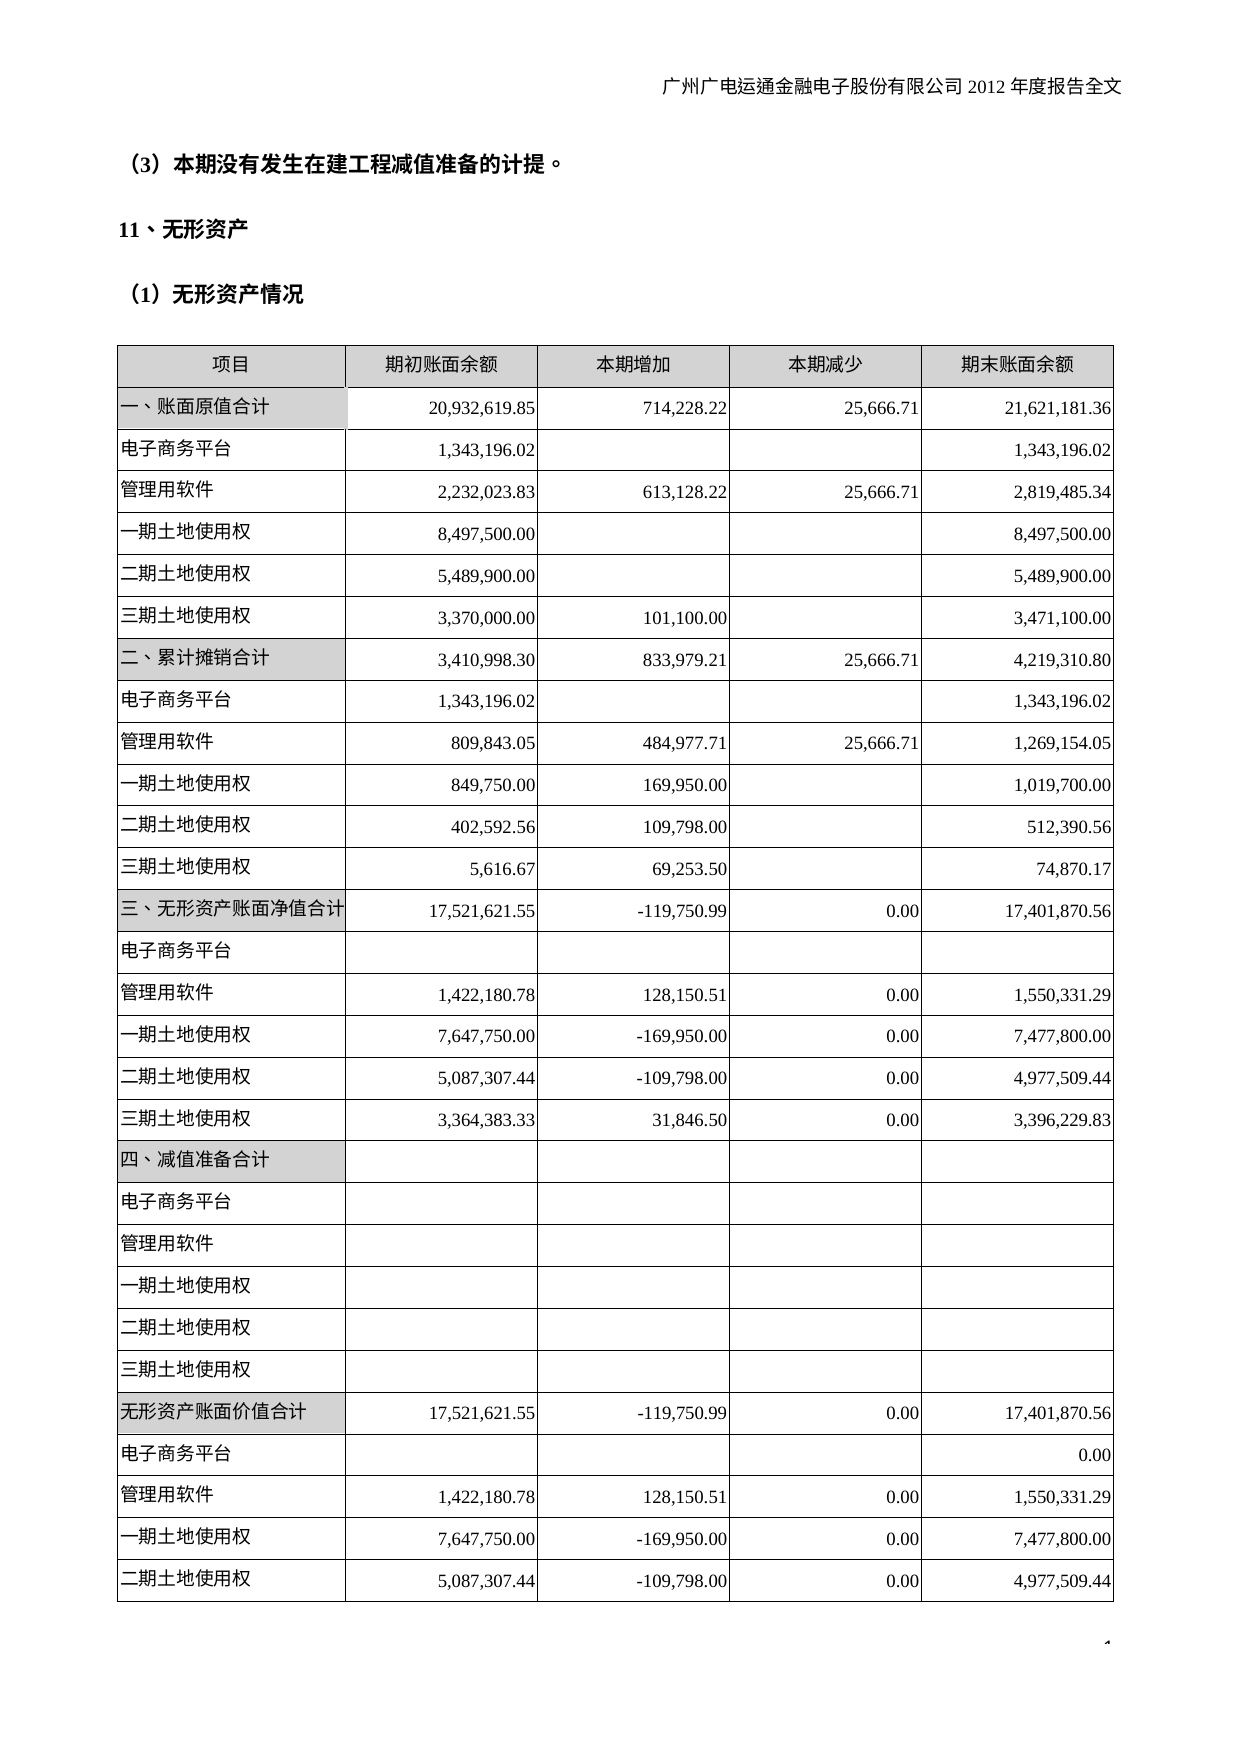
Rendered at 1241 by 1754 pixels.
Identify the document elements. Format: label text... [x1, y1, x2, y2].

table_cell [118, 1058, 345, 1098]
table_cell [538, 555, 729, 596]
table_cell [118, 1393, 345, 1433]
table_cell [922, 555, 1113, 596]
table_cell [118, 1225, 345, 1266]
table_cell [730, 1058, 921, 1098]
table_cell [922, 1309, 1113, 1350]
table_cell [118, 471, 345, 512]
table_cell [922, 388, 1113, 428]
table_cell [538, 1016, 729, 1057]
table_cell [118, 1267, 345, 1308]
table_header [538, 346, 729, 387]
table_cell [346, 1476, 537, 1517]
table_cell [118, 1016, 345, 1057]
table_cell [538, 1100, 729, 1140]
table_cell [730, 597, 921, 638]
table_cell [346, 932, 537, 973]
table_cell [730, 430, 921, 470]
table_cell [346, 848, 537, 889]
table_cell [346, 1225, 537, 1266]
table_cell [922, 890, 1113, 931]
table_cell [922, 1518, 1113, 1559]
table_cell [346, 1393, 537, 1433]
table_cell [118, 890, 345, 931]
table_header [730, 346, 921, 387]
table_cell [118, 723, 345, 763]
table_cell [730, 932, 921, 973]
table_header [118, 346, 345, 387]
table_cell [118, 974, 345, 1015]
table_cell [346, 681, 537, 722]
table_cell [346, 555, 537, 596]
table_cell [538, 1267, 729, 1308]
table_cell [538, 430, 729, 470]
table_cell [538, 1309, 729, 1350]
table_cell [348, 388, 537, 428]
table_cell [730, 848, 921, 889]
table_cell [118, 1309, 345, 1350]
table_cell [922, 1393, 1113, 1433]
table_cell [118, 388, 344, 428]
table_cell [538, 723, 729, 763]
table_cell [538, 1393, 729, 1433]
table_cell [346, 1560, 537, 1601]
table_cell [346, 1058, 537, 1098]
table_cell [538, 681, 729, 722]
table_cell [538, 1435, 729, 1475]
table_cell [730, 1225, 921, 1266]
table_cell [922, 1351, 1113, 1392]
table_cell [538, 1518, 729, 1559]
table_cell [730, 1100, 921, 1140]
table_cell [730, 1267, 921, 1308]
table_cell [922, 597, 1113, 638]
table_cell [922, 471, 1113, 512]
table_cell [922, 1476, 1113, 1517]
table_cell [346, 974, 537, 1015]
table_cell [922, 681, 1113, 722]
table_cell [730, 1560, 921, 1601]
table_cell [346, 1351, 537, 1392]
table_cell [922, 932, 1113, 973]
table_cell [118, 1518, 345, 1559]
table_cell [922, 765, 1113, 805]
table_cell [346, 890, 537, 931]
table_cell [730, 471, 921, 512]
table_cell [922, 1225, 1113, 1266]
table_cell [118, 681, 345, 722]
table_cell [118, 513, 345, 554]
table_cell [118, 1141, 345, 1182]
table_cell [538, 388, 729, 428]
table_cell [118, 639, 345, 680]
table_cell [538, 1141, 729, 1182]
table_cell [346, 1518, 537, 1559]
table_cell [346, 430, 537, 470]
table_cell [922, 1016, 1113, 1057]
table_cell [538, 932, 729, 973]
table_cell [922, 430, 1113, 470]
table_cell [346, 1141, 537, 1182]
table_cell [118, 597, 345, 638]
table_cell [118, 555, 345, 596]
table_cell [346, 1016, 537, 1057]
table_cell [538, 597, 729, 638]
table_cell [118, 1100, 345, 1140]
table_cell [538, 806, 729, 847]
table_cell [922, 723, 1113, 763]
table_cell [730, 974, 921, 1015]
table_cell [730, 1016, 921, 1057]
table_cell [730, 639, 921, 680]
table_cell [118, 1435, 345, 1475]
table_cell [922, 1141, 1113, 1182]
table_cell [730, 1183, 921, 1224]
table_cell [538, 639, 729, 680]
text 11、无形资产 [118, 214, 1138, 244]
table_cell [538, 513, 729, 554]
text （3）本期没有发生在建工程减值准备的计提。 [118, 149, 1138, 179]
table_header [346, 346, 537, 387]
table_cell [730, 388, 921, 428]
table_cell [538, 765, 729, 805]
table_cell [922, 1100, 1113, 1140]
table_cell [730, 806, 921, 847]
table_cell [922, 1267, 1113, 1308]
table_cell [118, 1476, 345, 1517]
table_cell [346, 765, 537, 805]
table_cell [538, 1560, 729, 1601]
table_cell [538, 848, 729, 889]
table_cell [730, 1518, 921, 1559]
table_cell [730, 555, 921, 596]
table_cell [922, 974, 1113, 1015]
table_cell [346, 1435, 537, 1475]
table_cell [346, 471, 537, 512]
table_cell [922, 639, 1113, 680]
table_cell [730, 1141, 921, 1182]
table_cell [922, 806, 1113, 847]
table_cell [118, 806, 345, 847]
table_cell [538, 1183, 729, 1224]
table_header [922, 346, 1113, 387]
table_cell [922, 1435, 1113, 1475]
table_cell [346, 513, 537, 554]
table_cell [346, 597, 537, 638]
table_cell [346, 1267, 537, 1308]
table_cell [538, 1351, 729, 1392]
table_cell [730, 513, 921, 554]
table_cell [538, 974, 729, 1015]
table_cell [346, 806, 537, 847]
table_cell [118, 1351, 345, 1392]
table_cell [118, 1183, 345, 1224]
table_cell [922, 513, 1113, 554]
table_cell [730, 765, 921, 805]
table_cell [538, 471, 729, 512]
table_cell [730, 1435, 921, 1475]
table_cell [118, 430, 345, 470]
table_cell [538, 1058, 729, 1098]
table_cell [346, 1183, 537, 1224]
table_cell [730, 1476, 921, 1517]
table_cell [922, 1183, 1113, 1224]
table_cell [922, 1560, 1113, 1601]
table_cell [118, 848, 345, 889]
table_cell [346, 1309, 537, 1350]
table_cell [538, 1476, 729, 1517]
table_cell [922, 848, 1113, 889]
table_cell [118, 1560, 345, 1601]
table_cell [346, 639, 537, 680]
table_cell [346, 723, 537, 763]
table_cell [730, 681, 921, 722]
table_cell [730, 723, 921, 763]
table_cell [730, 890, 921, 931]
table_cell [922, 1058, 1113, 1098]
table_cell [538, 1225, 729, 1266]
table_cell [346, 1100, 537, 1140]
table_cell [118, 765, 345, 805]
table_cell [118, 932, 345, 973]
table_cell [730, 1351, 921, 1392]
text （1）无形资产情况 [118, 278, 1138, 308]
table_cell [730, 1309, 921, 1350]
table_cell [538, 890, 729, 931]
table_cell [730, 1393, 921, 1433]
